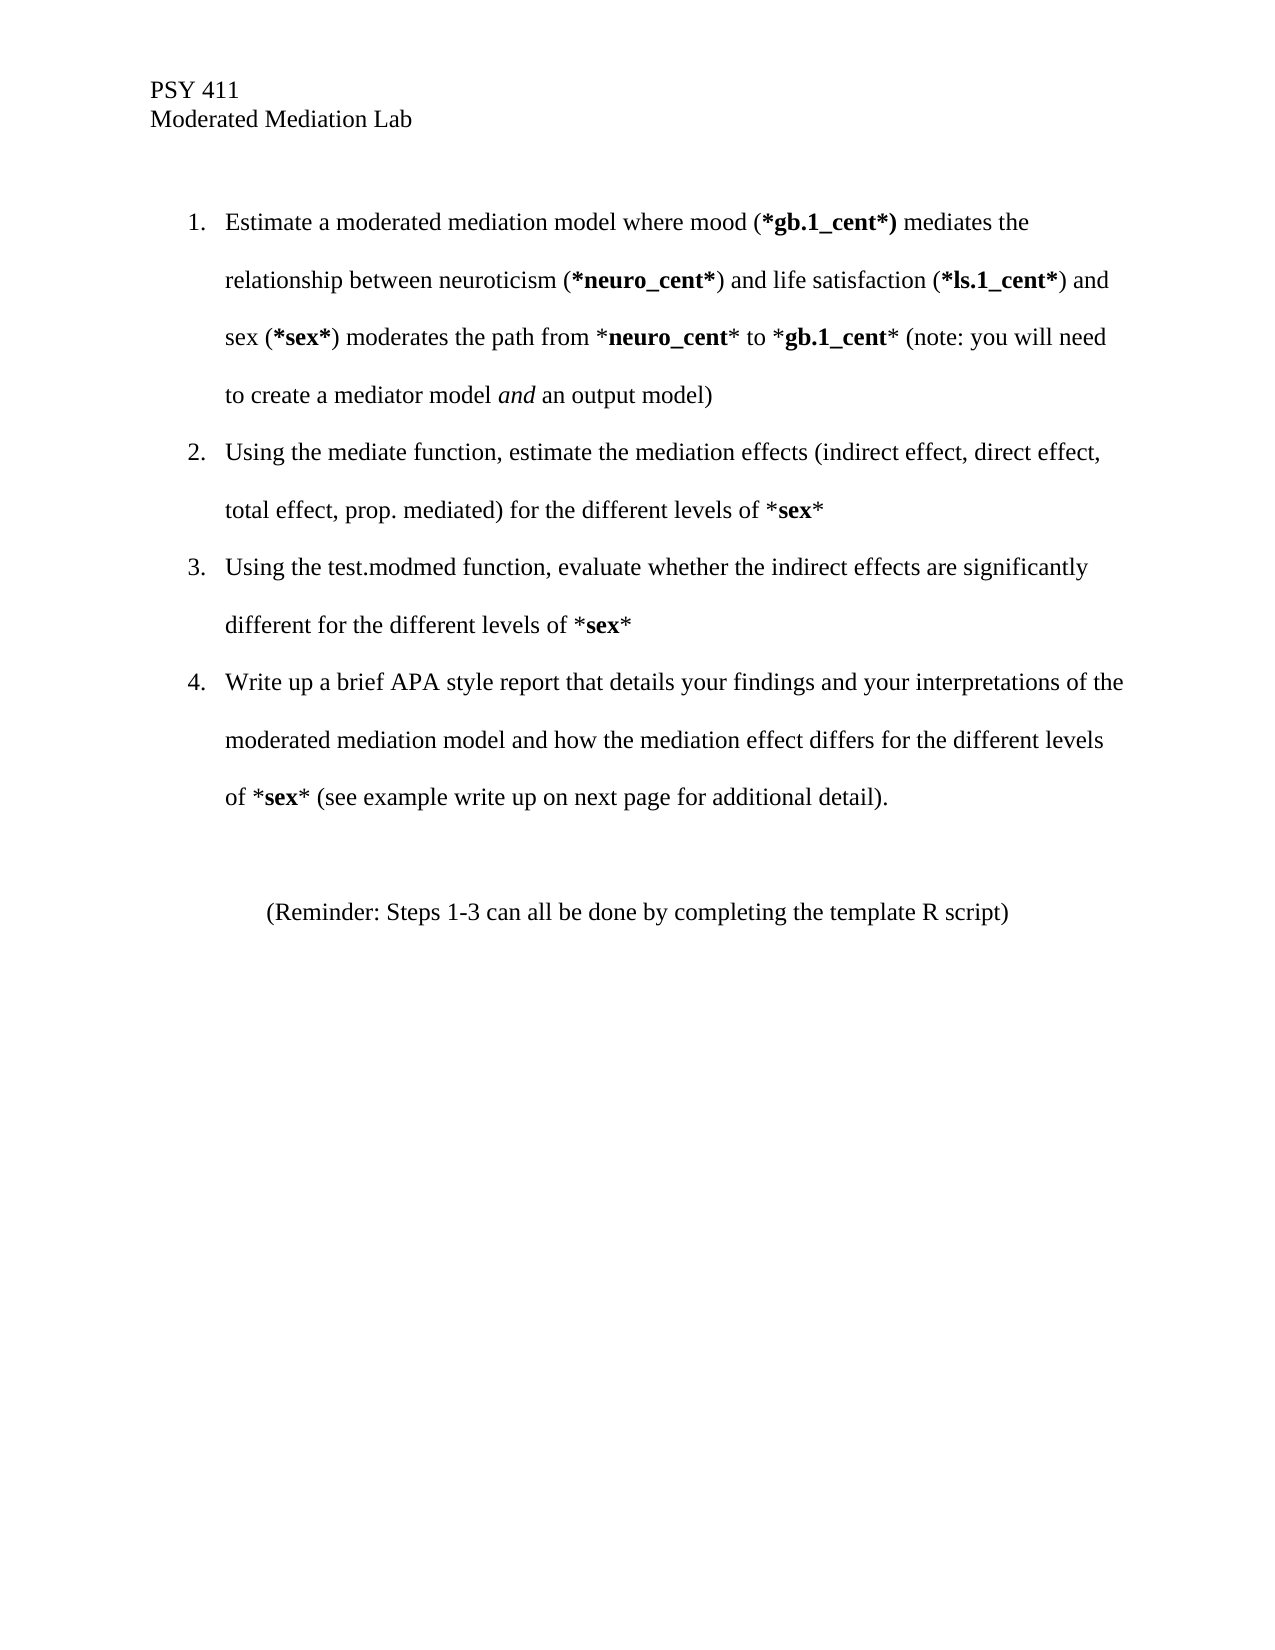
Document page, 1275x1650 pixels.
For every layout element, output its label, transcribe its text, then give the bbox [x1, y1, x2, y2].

list Using the mediate function, estimate the mediation effects (indirect effect, direct effect, total effect, prop. mediated) for the different levels of *sex* [187, 437, 1125, 524]
text (Reminder: Steps 1-3 can all be done by completing the template R script) [150, 897, 1125, 926]
list Using the test.modmed function, evaluate whether the indirect effects are significantly different for the different levels of *sex* [187, 552, 1125, 639]
list Write up a brief APA style report that details your findings and your interpretations of the moderated mediation model and how the mediation effect differs for the different levels of *sex* (see example write up on next page for additional detail). [187, 667, 1125, 811]
list Estimate a moderated mediation model where mood (*gb.1_cent*) mediates the relationship between neuroticism (*neuro_cent*) and life satisfaction (*ls.1_cent*) and sex (*sex*) moderates the path from *neuro_cent* to *gb.1_cent* (note: you will need to create a mediator model and an output model) [187, 207, 1125, 409]
